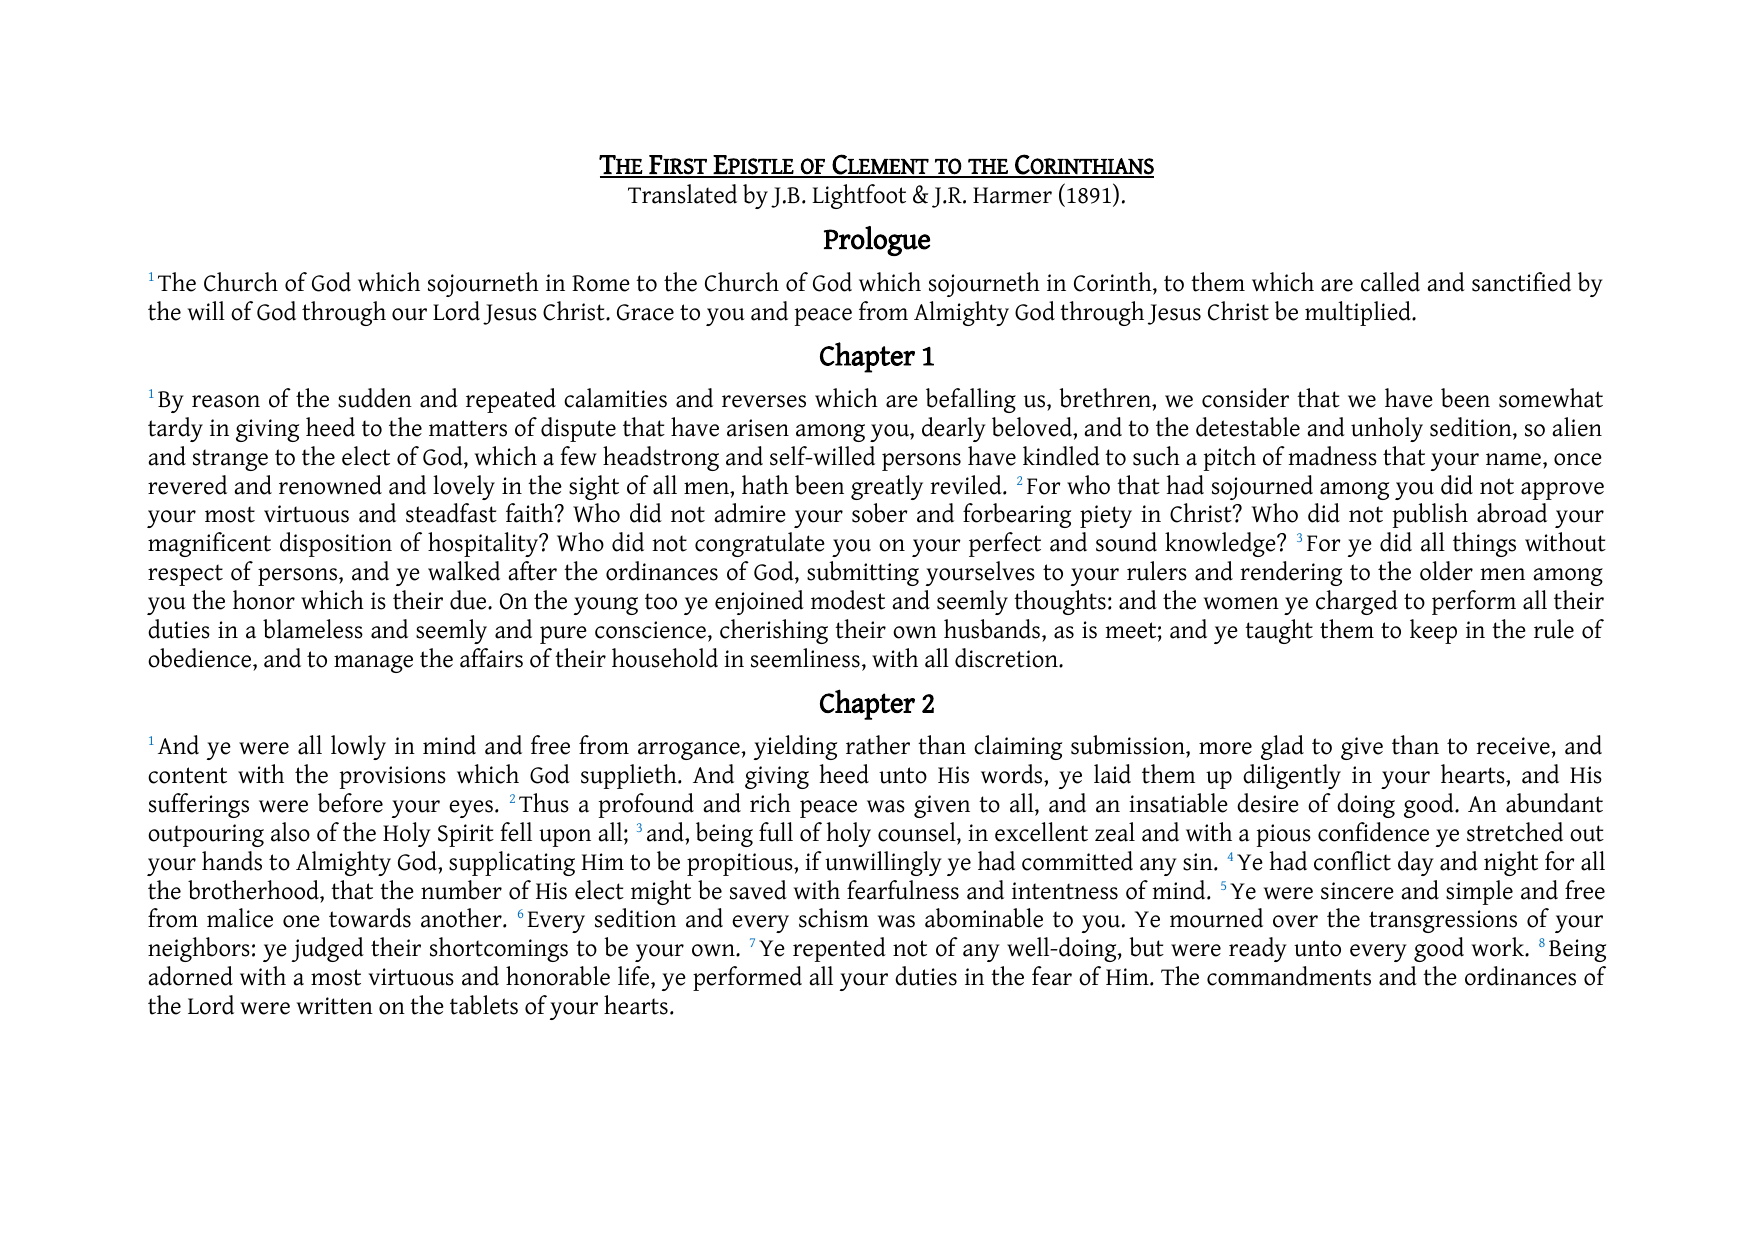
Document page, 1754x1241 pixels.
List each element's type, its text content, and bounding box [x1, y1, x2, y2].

text 1 And ye were all lowly in mind and free from arrogance, yielding rather than claiming submission, more glad to give than to receive, and content with the provisions which God supplieth. And giving heed unto His words, ye laid them up diligently in your hearts, and His sufferings were before your eyes. 2 Thus a profound and rich peace was given to all, and an insatiable desire of doing good. An abundant outpouring also of the Holy Spirit fell upon all; 3 and, being full of holy counsel, in excellent zeal and with a pious confidence ye stretched out your hands to Almighty God, supplicating Him to be propitious, if unwillingly ye had committed any sin. 4 Ye had conflict day and night for all the brotherhood, that the number of His elect might be saved with fearfulness and intentness of mind. 5 Ye were sincere and simple and free from malice one towards another. 6 Every sedition and every schism was abominable to you. Ye mourned over the transgressions of your neighbors: ye judged their shortcomings to be your own. 7 Ye repented not of any well-doing, but were ready unto every good work. 8 Being adorned with a most virtuous and honorable life, ye performed all your duties in the fear of Him. The commandments and the ordinances of the Lord were written on the tablets of your hearts. [148, 733, 1606, 1021]
text The First Epistle of Clement to the Corinthians [148, 148, 1606, 181]
text Prologue [148, 223, 1606, 257]
text Chapter 1 [148, 339, 1606, 373]
text Chapter 2 [148, 687, 1606, 720]
text 1 By reason of the sudden and repeated calamities and reverses which are befalling us, brethren, we consider that we have been somewhat tardy in giving heed to the matters of dispute that have arisen among you, dearly beloved, and to the detestable and unholy sedition, so alien and strange to the elect of God, which a few headstrong and self-willed persons have kindled to such a pitch of madness that your name, once revered and renowned and lovely in the sight of all men, hath been greatly reviled. 2 For who that had sojourned among you did not approve your most virtuous and steadfast faith? Who did not admire your sober and forbearing piety in Christ? Who did not publish abroad your magnificent disposition of hospitality? Who did not congratulate you on your perfect and sound knowledge? 3 For ye did all things without respect of persons, and ye walked after the ordinances of God, submitting yourselves to your rulers and rendering to the older men among you the honor which is their due. On the young too ye enjoined modest and seemly thoughts: and the women ye charged to perform all their duties in a blameless and seemly and pure conscience, cherishing their own husbands, as is meet; and ye taught them to keep in the rule of obedience, and to manage the affairs of their household in seemliness, with all discretion. [148, 386, 1606, 674]
text 1 The Church of God which sojourneth in Rome to the Church of God which sojourneth in Corinth, to them which are called and sanctified by the will of God through our Lord Jesus Christ. Grace to you and peace from Almighty God through Jesus Christ be multiplied. [148, 269, 1606, 327]
text Translated by J.B. Lightfoot & J.R. Harmer (1891). [148, 181, 1606, 210]
